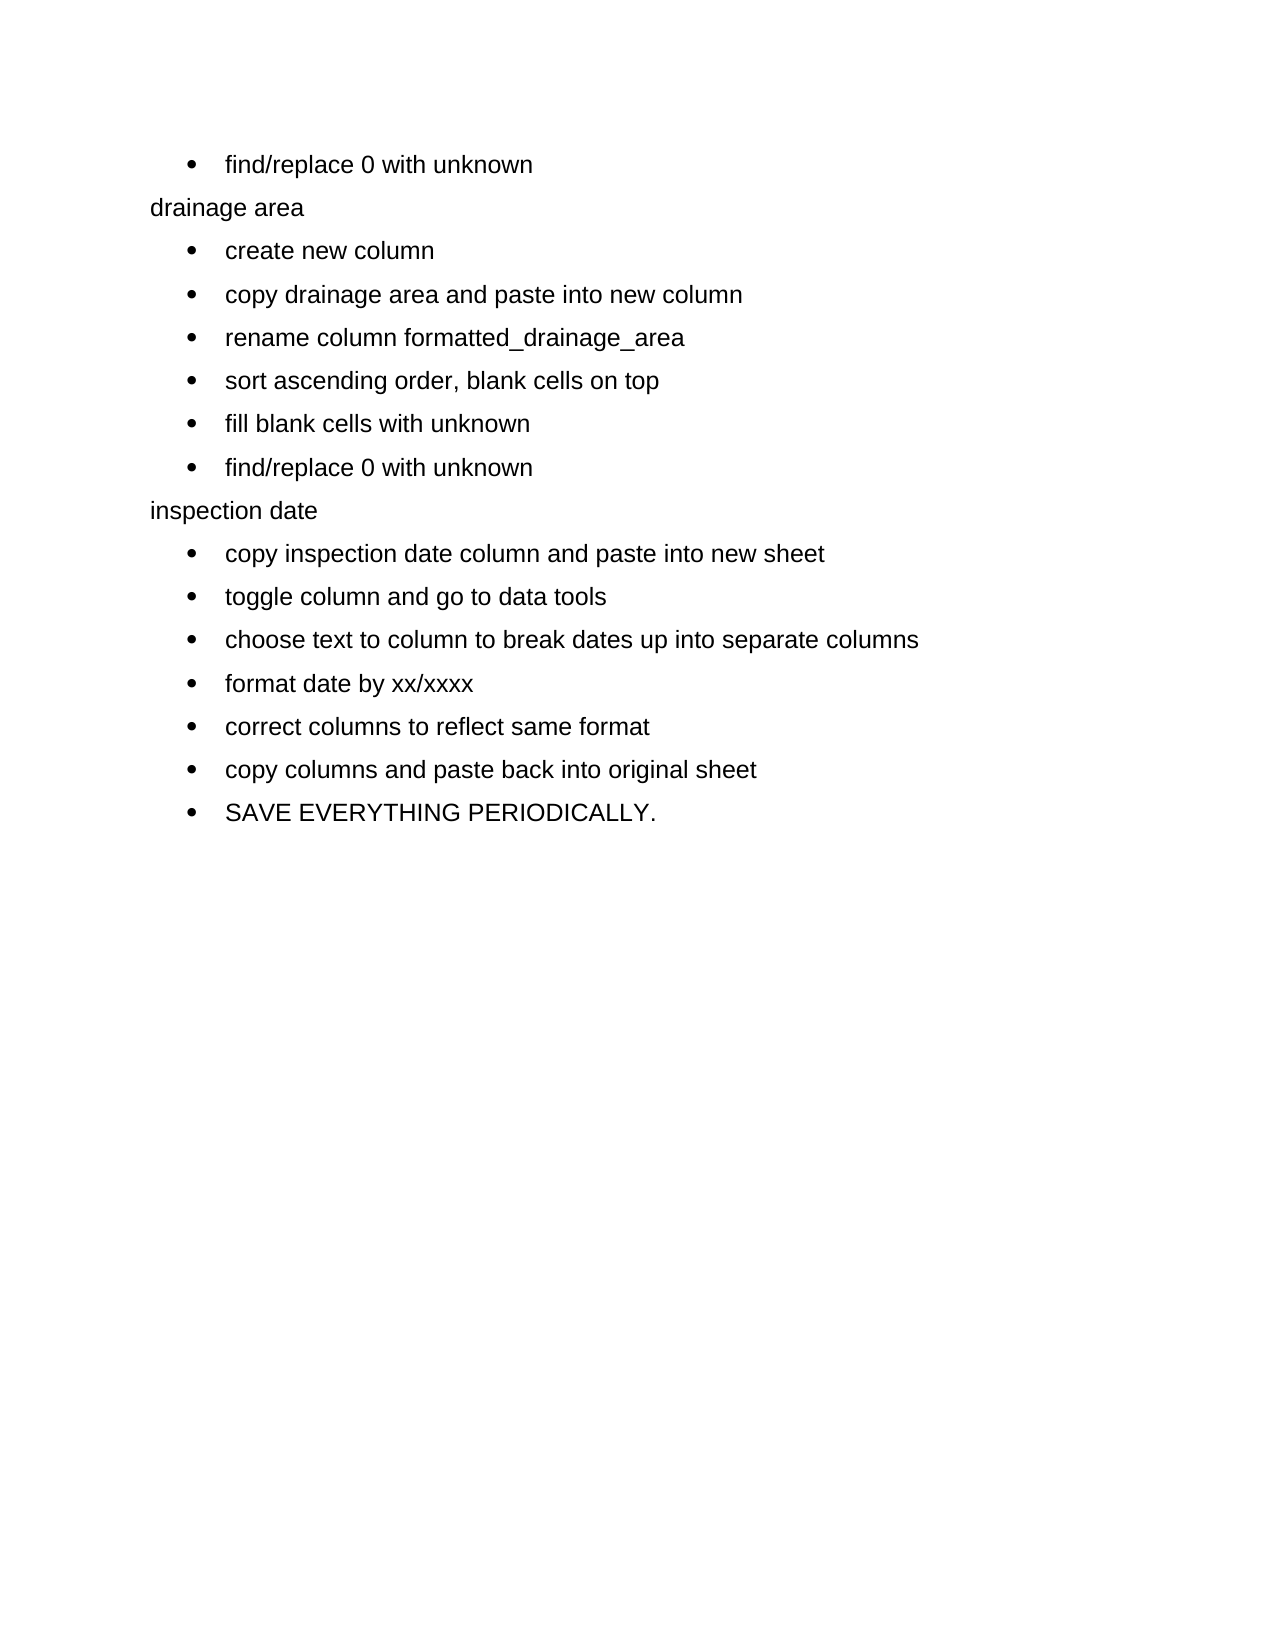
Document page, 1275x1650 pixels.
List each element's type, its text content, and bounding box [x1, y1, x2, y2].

list copy inspection date column and paste into new sheet [187, 539, 1125, 568]
list fill blank cells with unknown [187, 409, 1125, 438]
list toggle column and go to data tools [187, 582, 1125, 611]
list copy drainage area and paste into new column [187, 279, 1125, 308]
list copy columns and paste back into original sheet [187, 755, 1125, 784]
list find/replace 0 with unknown [187, 452, 1125, 481]
list create new column [187, 236, 1125, 265]
list SAVE EVERYTHING PERIODICALLY. [187, 798, 1125, 827]
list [187, 366, 1125, 395]
list format date by xx/xxxx [187, 668, 1125, 697]
list correct columns to reflect same format [187, 712, 1125, 741]
text drainage area [150, 193, 1125, 222]
text inspection date [150, 496, 1125, 524]
list rename column formatted_drainage_area [187, 323, 1125, 352]
list find/replace 0 with unknown [187, 150, 1125, 179]
list choose text to column to break dates up into separate columns [187, 625, 1125, 654]
